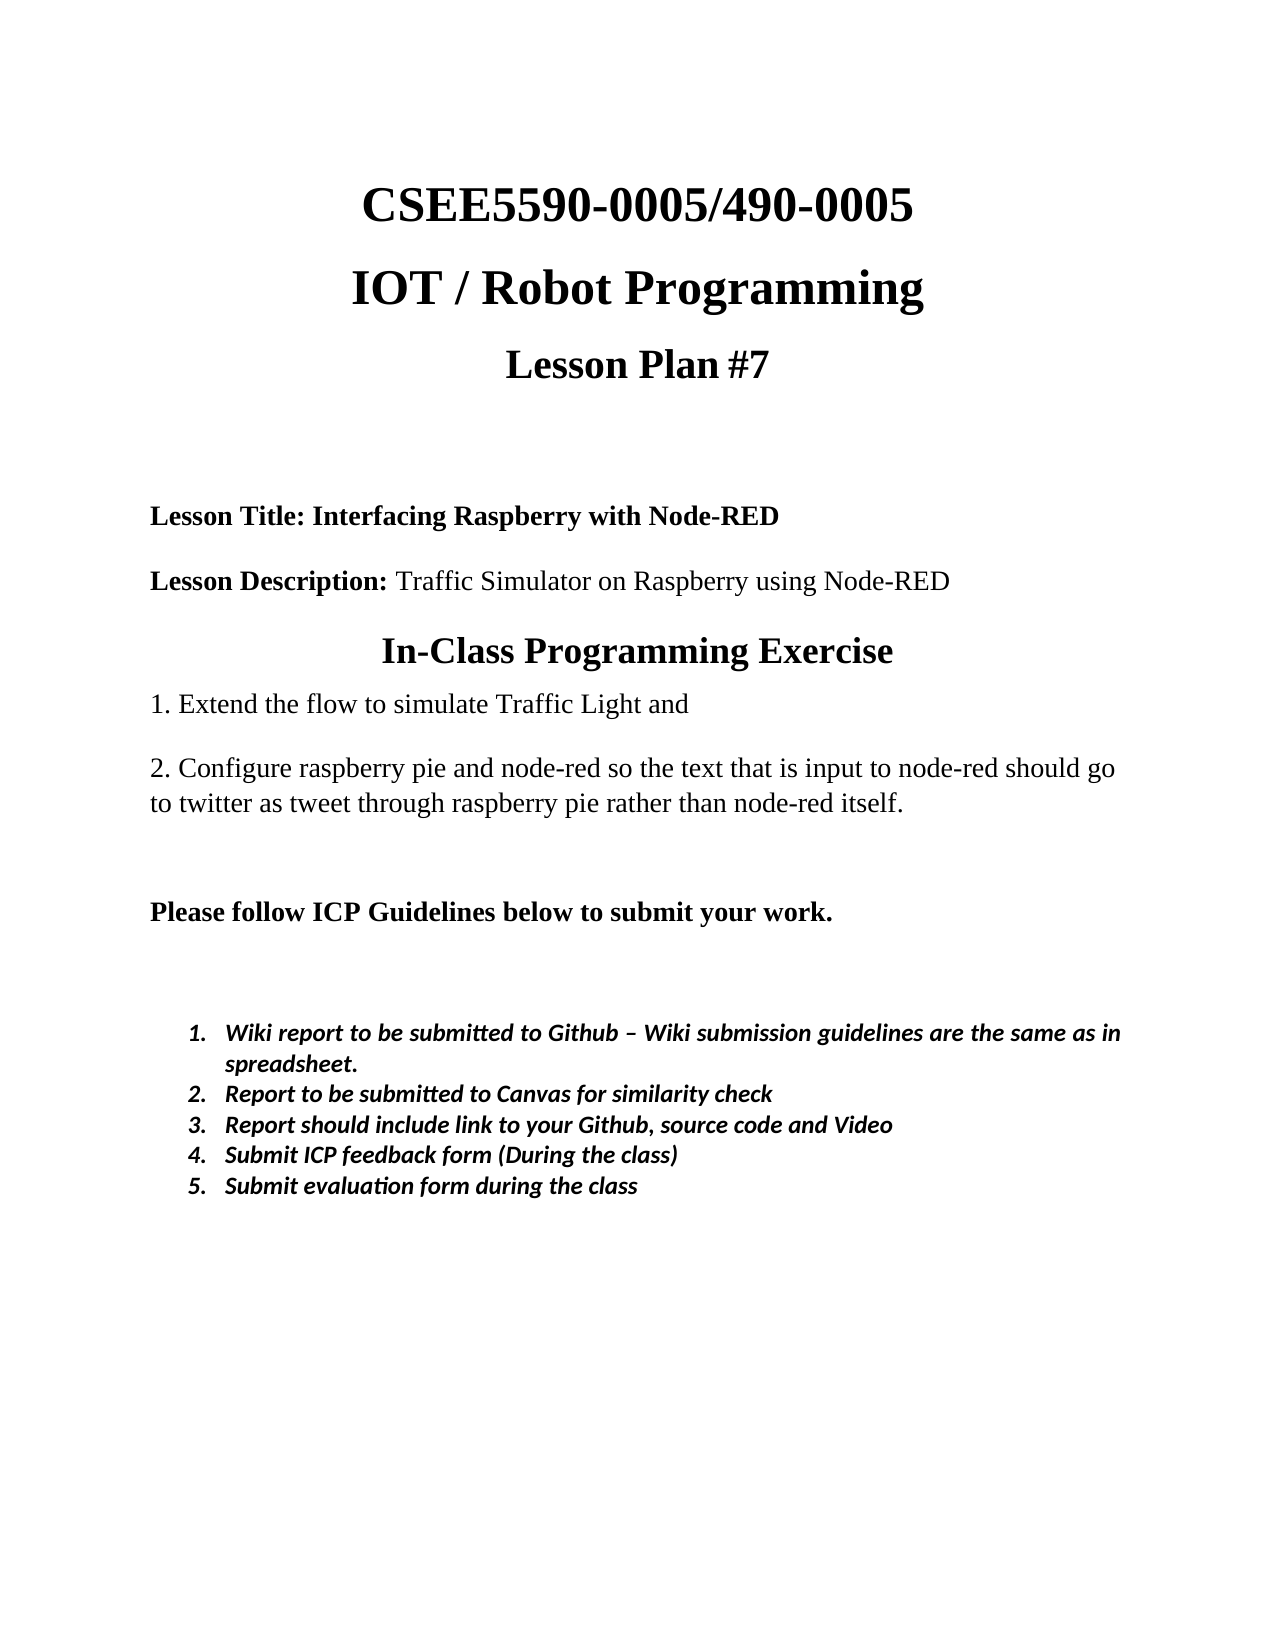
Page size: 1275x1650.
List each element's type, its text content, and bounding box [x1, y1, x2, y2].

list Wiki report to be submitted to Github – Wiki submission guidelines are the same as in spreadsheet. [187, 1017, 1125, 1078]
text Lesson Title: Interfacing Raspberry with Node-RED [150, 499, 1125, 531]
list Report should include link to your Github, source code and Video [187, 1109, 1125, 1139]
list Submit ICP feedback form (During the class) [187, 1139, 1125, 1170]
text Lesson Plan #7 [150, 340, 1125, 388]
text 1. Extend the flow to simulate Traffic Light and [150, 684, 1125, 719]
text Lesson Description: Traffic Simulator on Raspberry using Node-RED [150, 564, 1125, 596]
text In-Class Programming Exercise [150, 628, 1125, 672]
list Submit evaluation form during the class [187, 1170, 1125, 1200]
text CSEE5590-0005/490-0005 [150, 175, 1125, 232]
text Please follow ICP Guidelines below to submit your work. [150, 895, 1125, 927]
text 2. Configure raspberry pie and node-red so the text that is input to node-red should go to twitter as tweet through raspberry pie rather than node-red itself. [150, 748, 1125, 818]
list Report to be submitted to Canvas for similarity check [187, 1078, 1125, 1109]
text IOT / Robot Programming [150, 257, 1125, 315]
